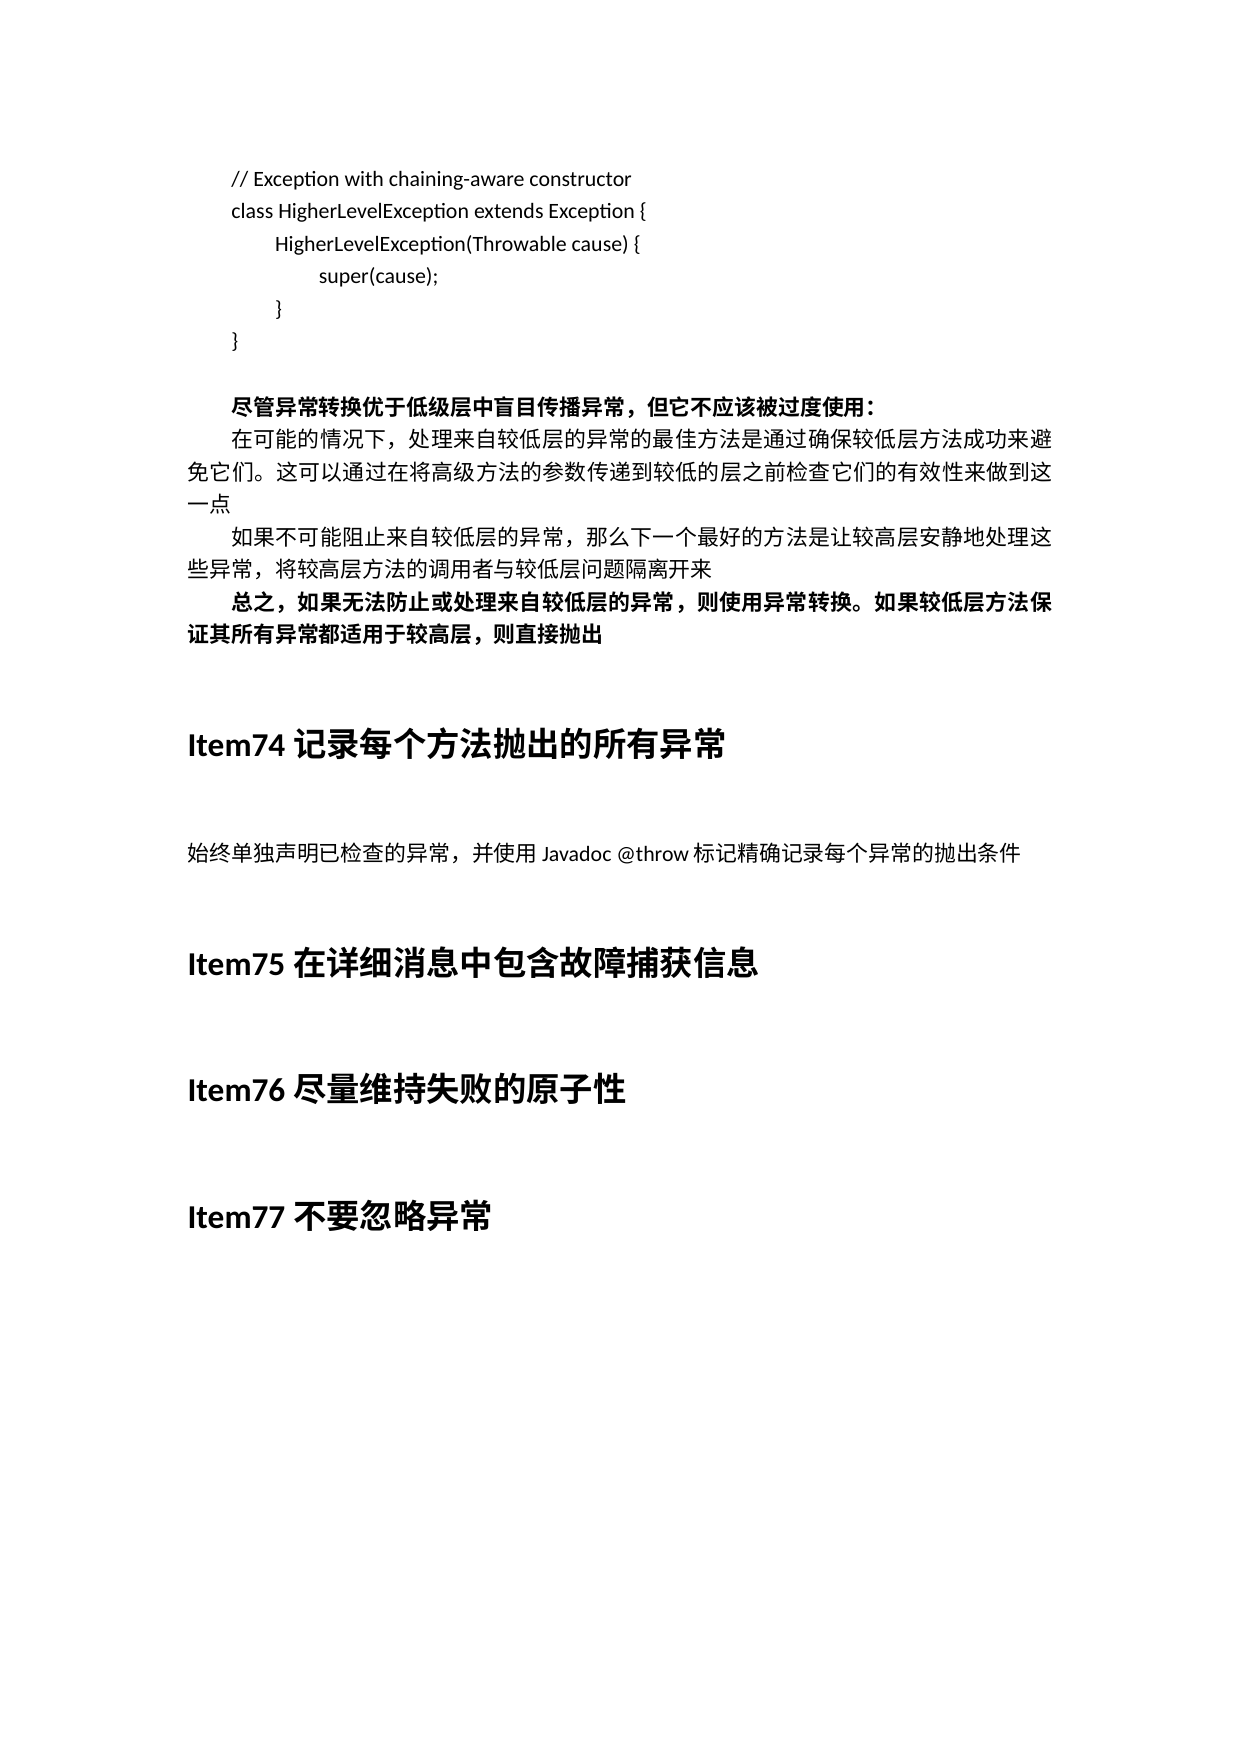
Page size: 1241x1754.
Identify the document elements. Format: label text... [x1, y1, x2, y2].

text 尽管异常转换优于低级层中盲目传播异常，但它不应该被过度使用： [187, 389, 1053, 422]
subtitle Item76 尽量维持失败的原子性 [187, 1055, 1053, 1120]
text super(cause); [275, 259, 1053, 292]
text 在可能的情况下，处理来自较低层的异常的最佳方法是通过确保较低层方法成功来避免它们。这可以通过在将高级方法的参数传递到较低的层之前检查它们的有效性来做到这一点 [187, 422, 1053, 519]
text // Exception with chaining-aware constructor [187, 162, 1053, 194]
text 总之，如果无法防止或处理来自较低层的异常，则使用异常转换。如果较低层方法保证其所有异常都适用于较高层，则直接抛出 [187, 584, 1053, 649]
text HigherLevelException(Throwable cause) { [231, 227, 1053, 259]
text 始终单独声明已检查的异常，并使用Javadoc @throw标记精确记录每个异常的抛出条件 [187, 836, 1053, 868]
subtitle Item77 不要忽略异常 [187, 1181, 1053, 1246]
text class HigherLevelException extends Exception { [187, 194, 1053, 227]
subtitle Item74 记录每个方法抛出的所有异常 [187, 709, 1053, 774]
subtitle Item75 在详细消息中包含故障捕获信息 [187, 928, 1053, 993]
text 如果不可能阻止来自较低层的异常，那么下一个最好的方法是让较高层安静地处理这些异常，将较高层方法的调用者与较低层问题隔离开来 [187, 519, 1053, 584]
text } [187, 324, 1053, 357]
text } [231, 292, 1053, 324]
